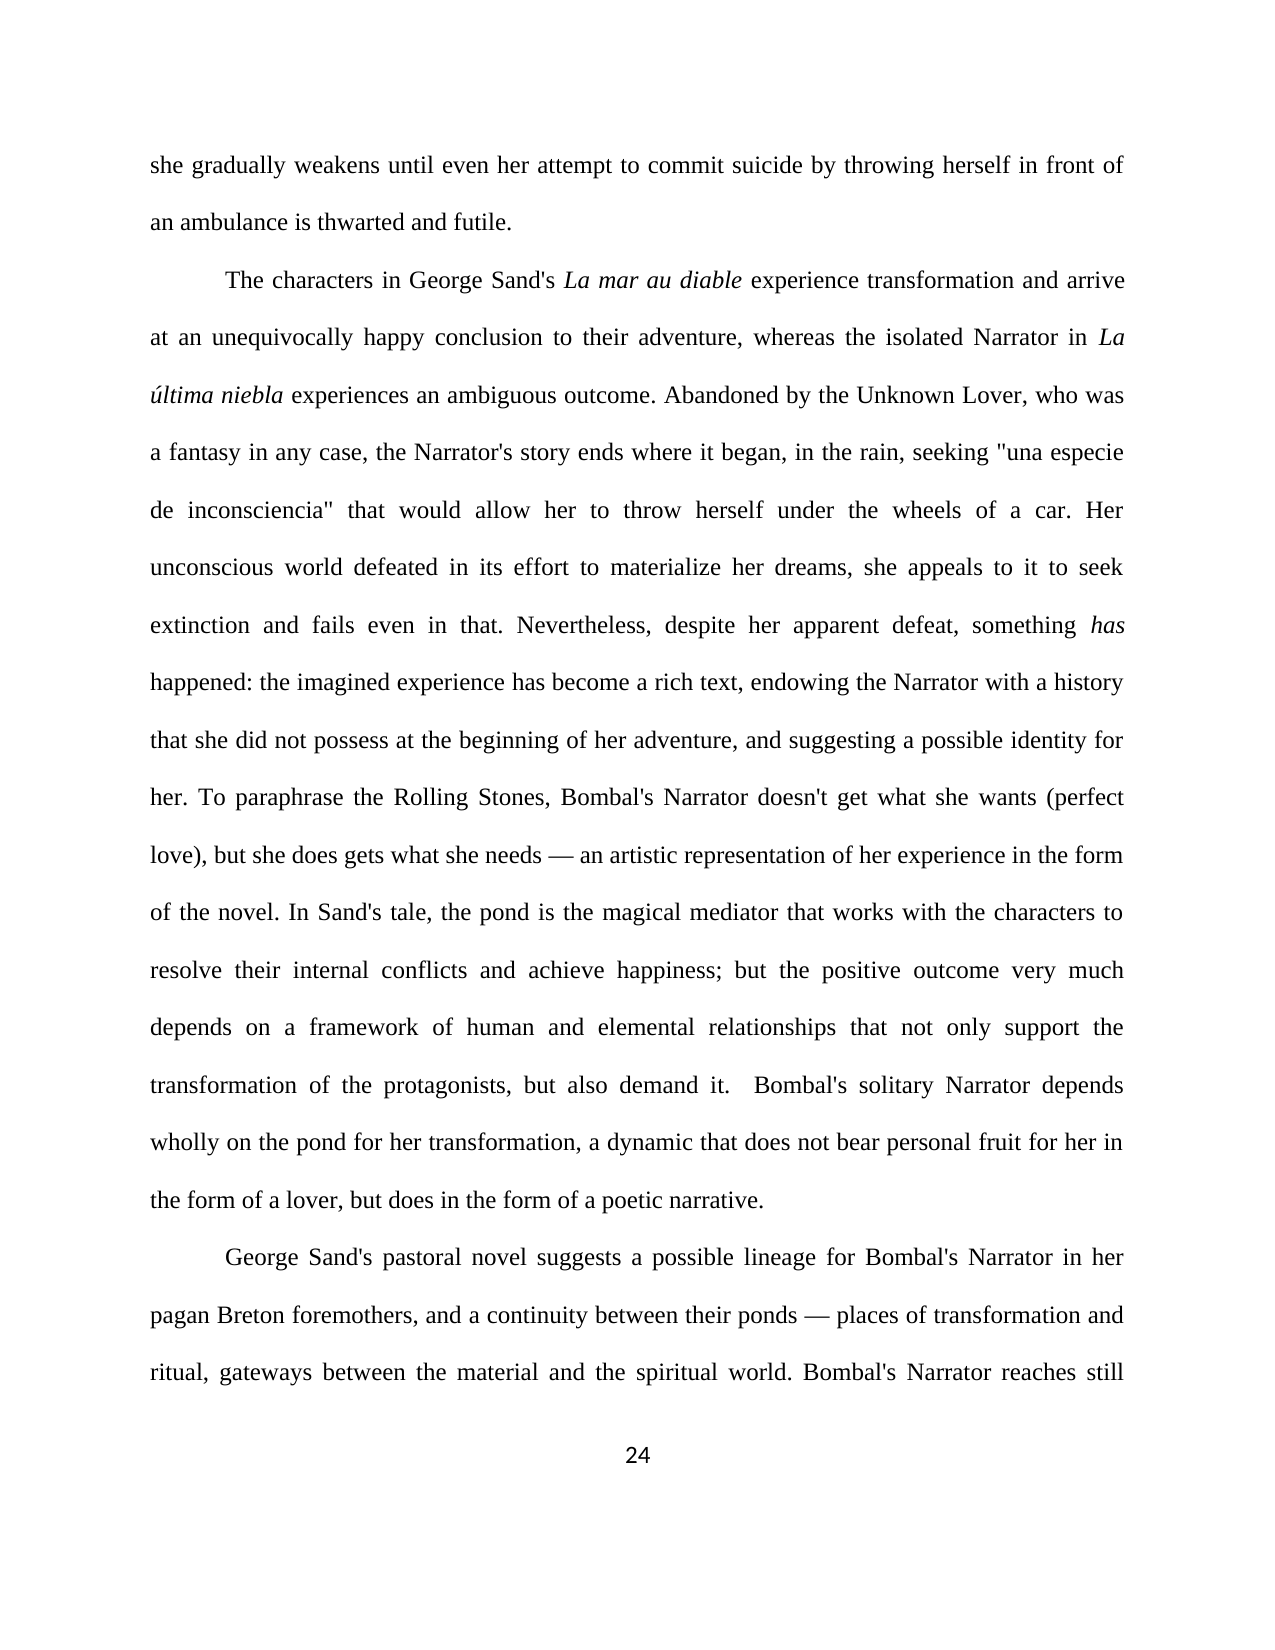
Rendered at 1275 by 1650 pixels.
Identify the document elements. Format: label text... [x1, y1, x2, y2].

text The characters in George Sand's La mar au diable experience transformation and arrive at an unequivocally happy conclusion to their adventure, whereas the isolated Narrator in La última niebla experiences an ambiguous outcome. Abandoned by the Unknown Lover, who was a fantasy in any case, the Narrator's story ends where it began, in the rain, seeking "una especie de inconsciencia" that would allow her to throw herself under the wheels of a car. Her unconscious world defeated in its effort to materialize her dreams, she appeals to it to seek extinction and fails even in that. Nevertheless, despite her apparent defeat, something has happened: the imagined experience has become a rich text, endowing the Narrator with a history that she did not possess at the beginning of her adventure, and suggesting a possible identity for her. To paraphrase the Rolling Stones, Bombal's Narrator doesn't get what she wants (perfect love), but she does gets what she needs — an artistic representation of her experience in the form of the novel. In Sand's tale, the pond is the magical mediator that works with the characters to resolve their internal conflicts and achieve happiness; but the positive outcome very much depends on a framework of human and elemental relationships that not only support the transformation of the protagonists, but also demand it. Bombal's solitary Narrator depends wholly on the pond for her transformation, a dynamic that does not bear personal fruit for her in the form of a lover, but does in the form of a poetic narrative. [150, 265, 1125, 1214]
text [150, 150, 1125, 236]
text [150, 1242, 1125, 1386]
